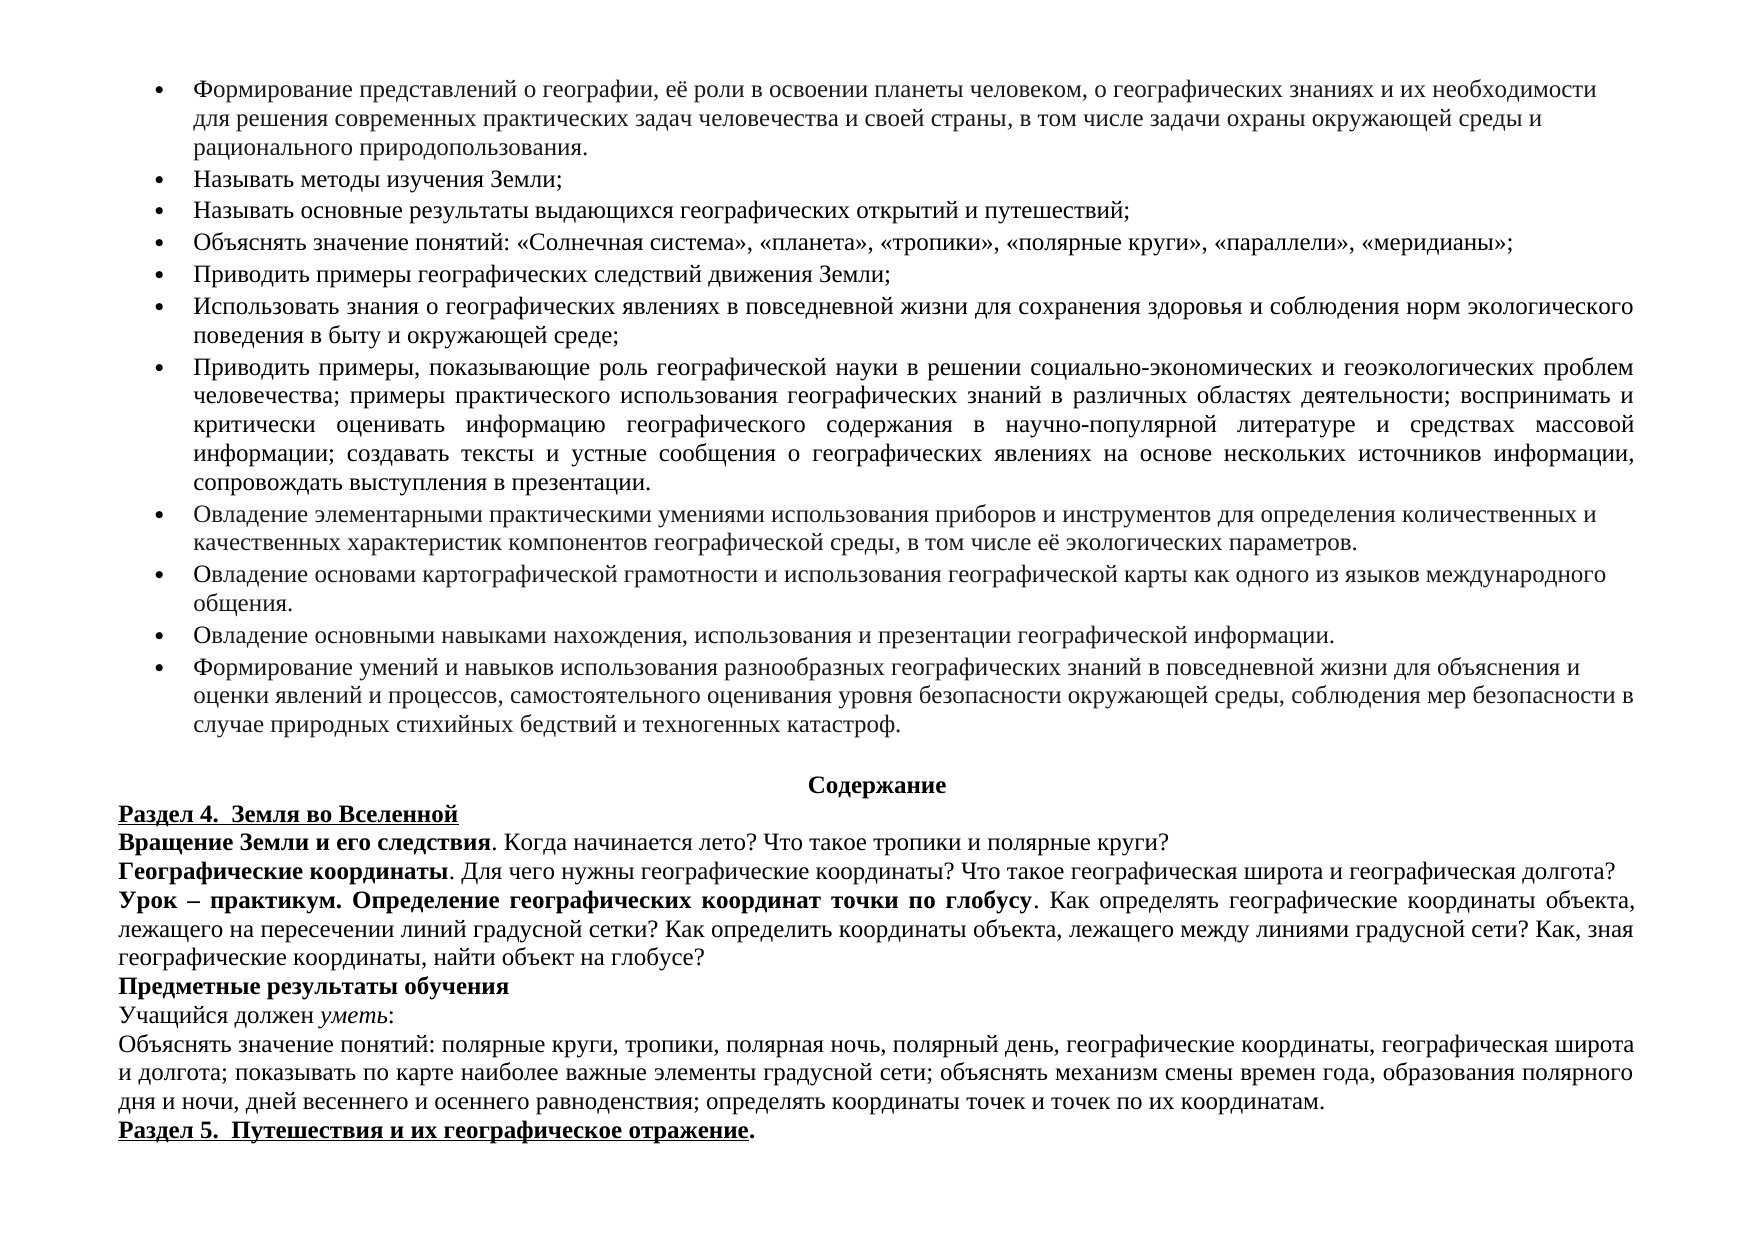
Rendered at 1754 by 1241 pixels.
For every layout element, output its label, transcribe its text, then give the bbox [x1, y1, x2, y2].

list Формирование представлений о географии, её роли в освоении планеты человеком, о географических знаниях и их необходимости для решения современных практических задач человечества и своей страны, в том числе задачи охраны окружающей среды и рационального природопользования. [156, 74, 1636, 161]
list Овладение основами картографической грамотности и использования географической карты как одного из языков международного общения. [156, 559, 1636, 617]
list Называть основные результаты выдающихся географических открытий и путешествий; [156, 196, 1636, 224]
text Объяснять значение понятий: полярные круги, тропики, полярная ночь, полярный день, географические координаты, географическая широта и долгота; показывать по карте наиболее важные элементы градусной сети; объяснять механизм смены времен года, образования полярного дня и ночи, дней весеннего и осеннего равноденствия; определять координаты точек и точек по их координатам. [118, 1029, 1636, 1115]
text Урок – практикум. Определение географических координат точки по глобусу. Как определять географические координаты объекта, лежащего на пересечении линий градусной сетки? Как определить координаты объекта, лежащего между линиями градусной сети? Как, зная географические координаты, найти объект на глобусе? [118, 885, 1636, 971]
list Объяснять значение понятий: «Солнечная система», «планета», «тропики», «полярные круги», «параллели», «меридианы»; [156, 227, 1636, 256]
list Формирование умений и навыков использования разнообразных географических знаний в повседневной жизни для объяснения и оценки явлений и процессов, самостоятельного оценивания уровня безопасности окружающей среды, соблюдения мер безопасности в случае природных стихийных бедствий и техногенных катастроф. [156, 652, 1636, 738]
text Раздел 5. Путешествия и их географическое отражение. [118, 1115, 1636, 1144]
list Приводить примеры географических следствий движения Земли; [156, 259, 1636, 288]
text Вращение Земли и его следствия. Когда начинается лето? Что такое тропики и полярные круги? [118, 827, 1636, 856]
list Называть методы изучения Земли; [156, 164, 1636, 192]
list Использовать знания о географических явлениях в повседневной жизни для сохранения здоровья и соблюдения норм экологического поведения в быту и окружающей среде; [156, 291, 1636, 349]
text Учащийся должен уметь: [118, 1000, 1636, 1029]
text Раздел 4. Земля во Вселенной [118, 799, 1636, 827]
list Овладение элементарными практическими умениями использования приборов и инструментов для определения количественных и качественных характеристик компонентов географической среды, в том числе её экологических параметров. [156, 499, 1636, 556]
list Овладение основными навыками нахождения, использования и презентации географической информации. [156, 620, 1636, 649]
text Предметные результаты обучения [118, 971, 1636, 1000]
list Приводить примеры, показывающие роль географической науки в решении социально-экономических и геоэкологических проблем человечества; примеры практического использования географических знаний в различных областях деятельности; воспринимать и критически оценивать информацию географического содержания в научно-популярной литературе и средствах массовой информации; создавать тексты и устные сообщения о географических явлениях на основе нескольких источников информации, сопровождать выступления в презентации. [156, 352, 1636, 496]
text Географические координаты. Для чего нужны географические координаты? Что такое географическая широта и географическая долгота? [118, 856, 1636, 885]
text Содержание [118, 770, 1636, 799]
